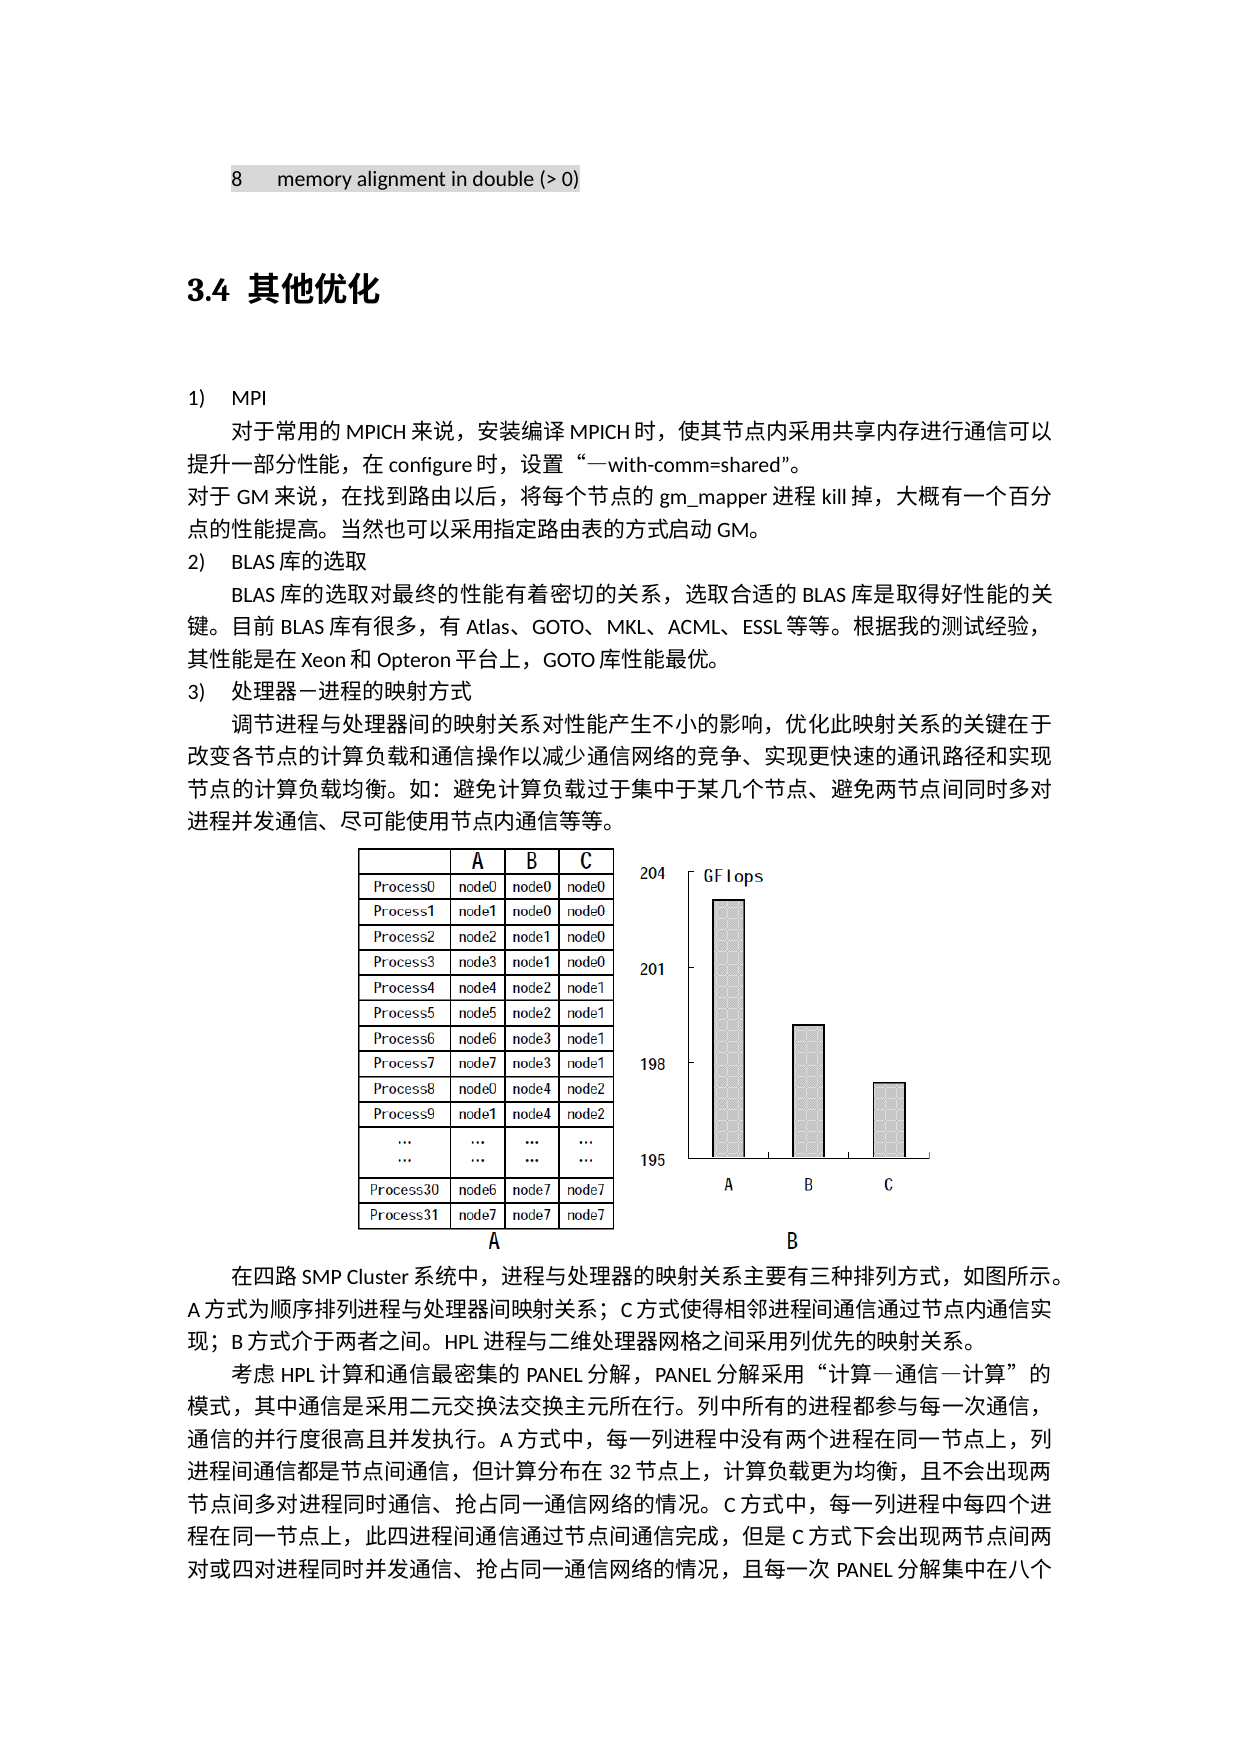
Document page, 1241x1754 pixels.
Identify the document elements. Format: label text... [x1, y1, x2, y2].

text 调节进程与处理器间的映射关系对性能产生不小的影响，优化此映射关系的关键在于改变各节点的计算负载和通信操作以减少通信网络的竞争、实现更快速的通讯路径和实现节点的计算负载均衡。如：避免计算负载过于集中于某几个节点、避免两节点间同时多对进程并发通信、尽可能使用节点内通信等等。 [187, 706, 1053, 836]
list 处理器－进程的映射方式 [187, 674, 1053, 706]
picture [343, 836, 941, 1258]
text 对于GM来说，在找到路由以后，将每个节点的gm_mapper进程kill掉，大概有一个百分点的性能提高。当然也可以采用指定路由表的方式启动GM。 [187, 479, 1053, 544]
text BLAS库的选取对最终的性能有着密切的关系，选取合适的BLAS库是取得好性能的关键。目前BLAS库有很多，有Atlas、GOTO、MKL、ACML、ESSL等等。根据我的测试经验，其性能是在Xeon和Opteron平台上，GOTO库性能最优。 [187, 576, 1053, 674]
list MPI [187, 381, 1053, 414]
text 8 memory alignment in double (> 0) [187, 162, 1053, 194]
subtitle 其他优化 [187, 254, 1053, 319]
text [187, 1356, 1053, 1584]
text 对于常用的MPICH来说，安装编译MPICH时，使其节点内采用共享内存进行通信可以提升一部分性能，在configure时，设置“—with-comm=shared”。 [187, 414, 1053, 479]
text 在四路SMP Cluster系统中，进程与处理器的映射关系主要有三种排列方式，如图所示。A方式为顺序排列进程与处理器间映射关系；C方式使得相邻进程间通信通过节点内通信实现；B方式介于两者之间。HPL进程与二维处理器网格之间采用列优先的映射关系。 [187, 1259, 1053, 1356]
list BLAS库的选取 [187, 544, 1053, 576]
